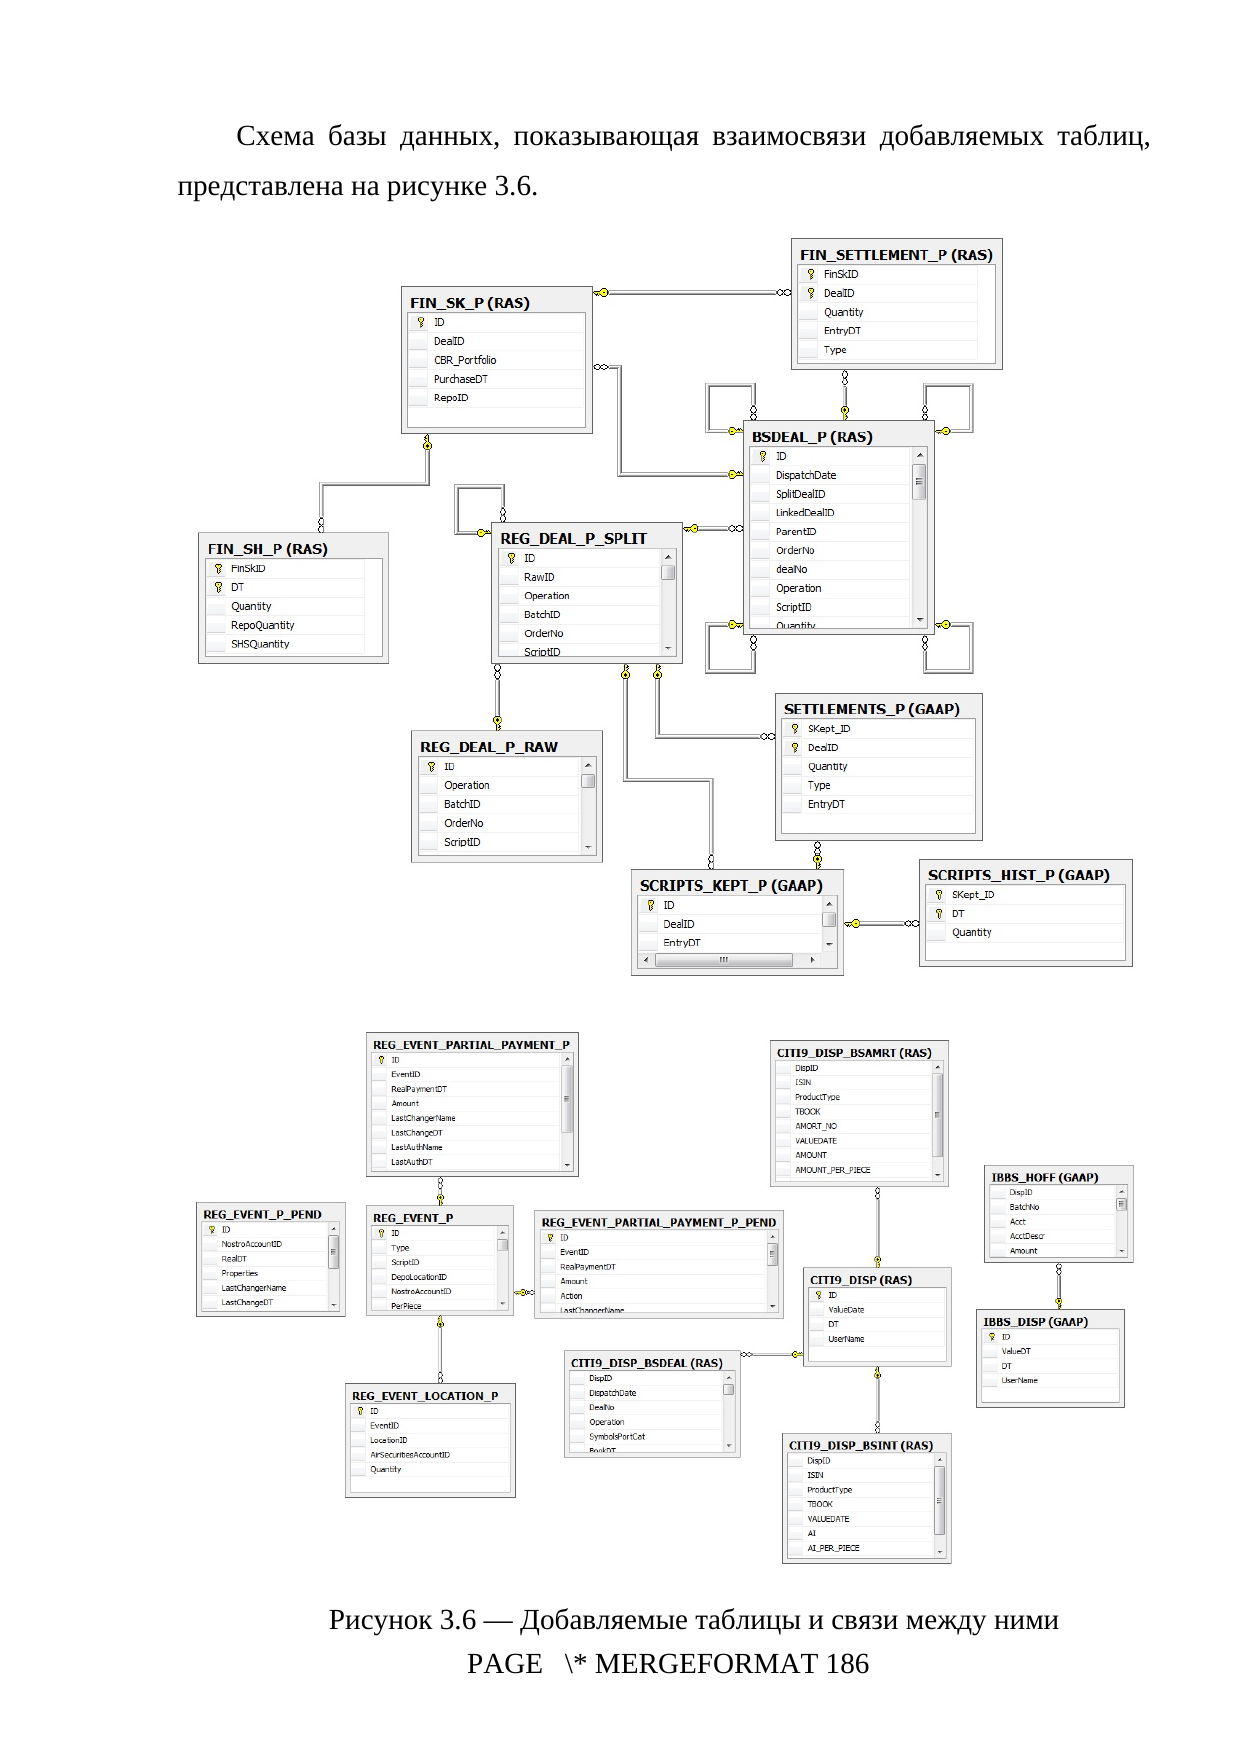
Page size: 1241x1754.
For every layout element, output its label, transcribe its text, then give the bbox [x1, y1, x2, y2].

picture [177, 218, 1152, 995]
picture [177, 1020, 1152, 1576]
text Рисунок 3.6 — Добавляемые таблицы и связи между ними [177, 1602, 1152, 1635]
text Схема базы данных, показывающая взаимосвязи добавляемых таблиц, представлена на рисунке 3.6. [177, 118, 1152, 202]
